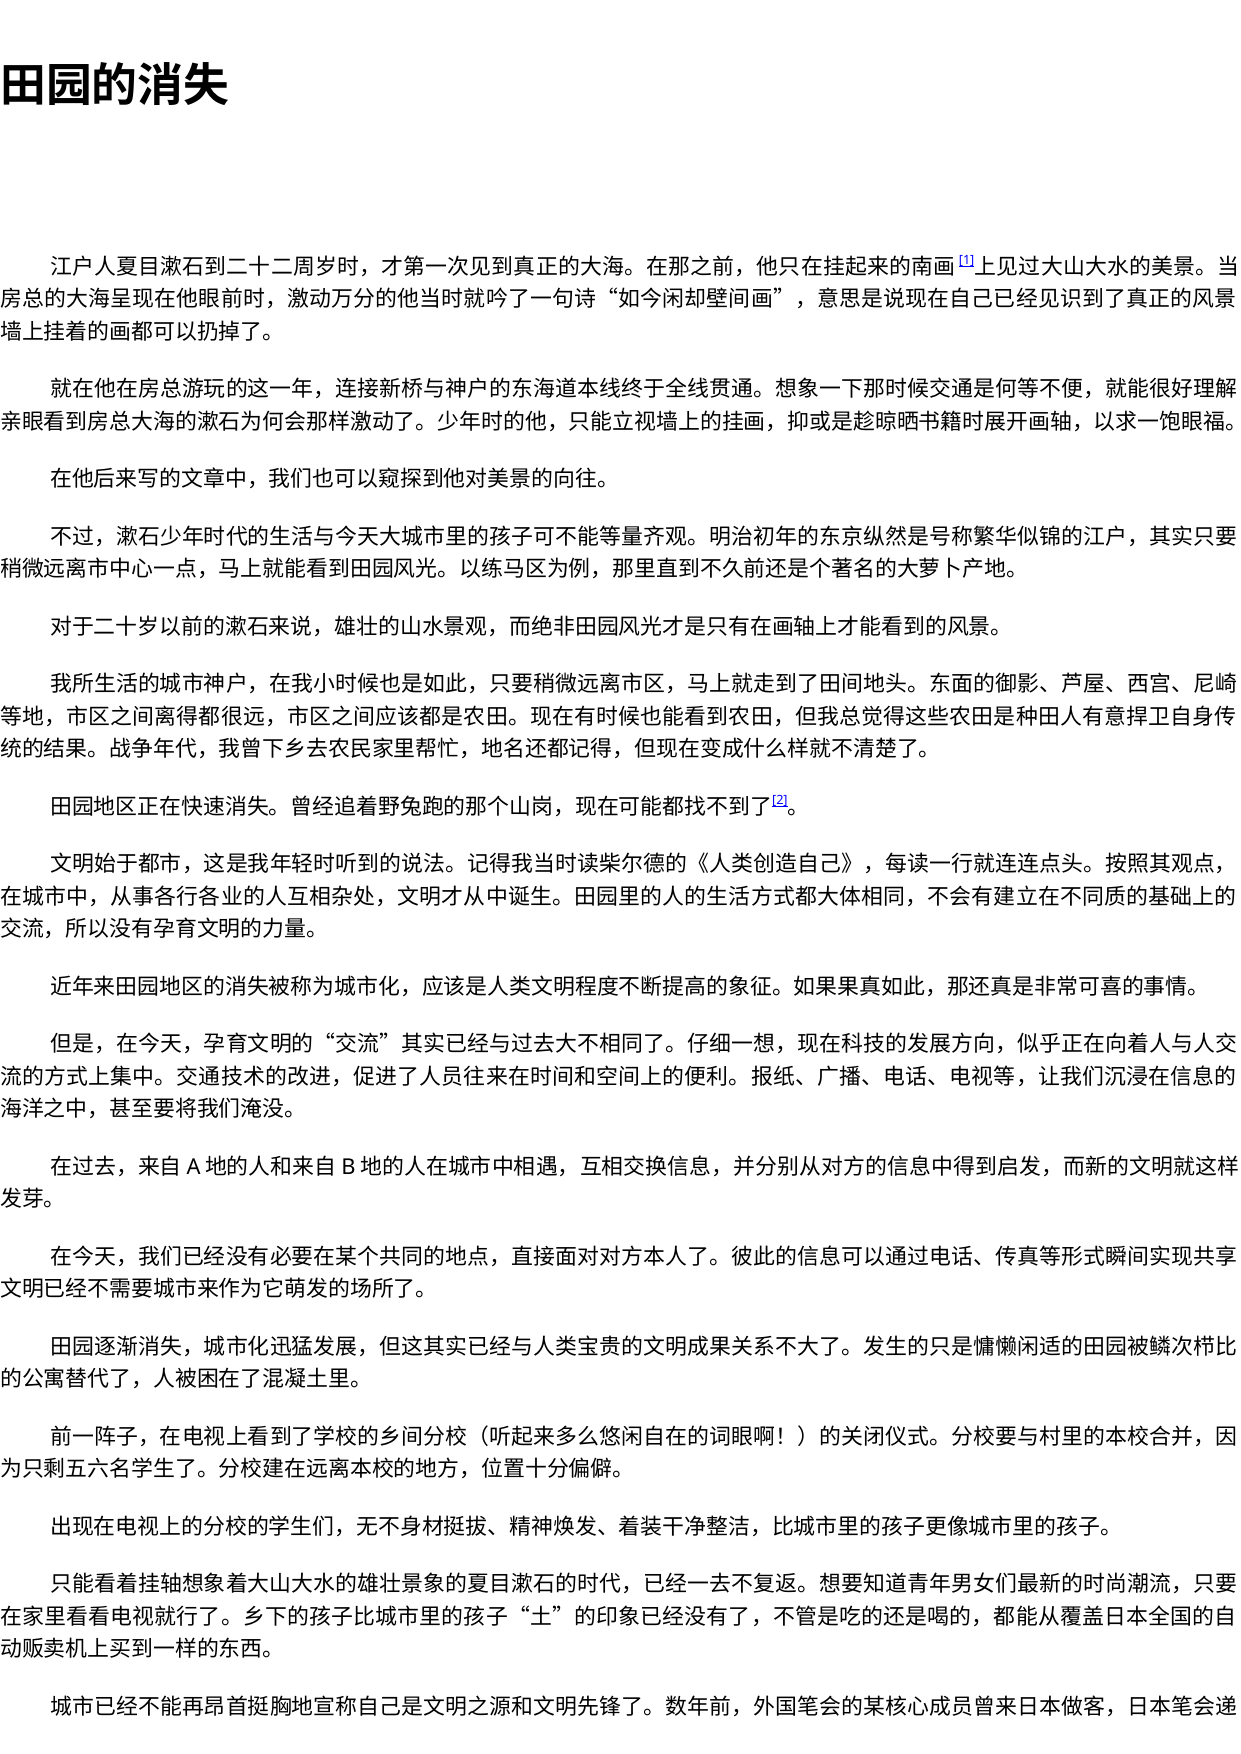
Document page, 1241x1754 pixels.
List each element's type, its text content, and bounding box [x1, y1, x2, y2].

text 田园逐渐消失，城市化迅猛发展，但这其实已经与人类宝贵的文明成果关系不大了。发生的只是慵懒闲适的田园被鳞次栉比的公寓替代了，人被困在了混凝土里。 [0, 1328, 1240, 1393]
text 在过去，来自A地的人和来自B地的人在城市中相遇，互相交换信息，并分别从对方的信息中得到启发，而新的文明就这样发芽。 [0, 1148, 1240, 1213]
text 在他后来写的文章中，我们也可以窥探到他对美景的向往。 [0, 461, 1240, 493]
text 文明始于都市，这是我年轻时听到的说法。记得我当时读柴尔德的《人类创造自己》，每读一行就连连点头。按照其观点，在城市中，从事各行各业的人互相杂处，文明才从中诞生。田园里的人的生活方式都大体相同，不会有建立在不同质的基础上的交流，所以没有孕育文明的力量。 [0, 846, 1240, 943]
text 对于二十岁以前的漱石来说，雄壮的山水景观，而绝非田园风光才是只有在画轴上才能看到的风景。 [0, 608, 1240, 641]
text 但是，在今天，孕育文明的“交流”其实已经与过去大不相同了。仔细一想，现在科技的发展方向，似乎正在向着人与人交流的方式上集中。交通技术的改进，促进了人员往来在时间和空间上的便利。报纸、广播、电话、电视等，让我们沉浸在信息的海洋之中，甚至要将我们淹没。 [0, 1026, 1240, 1123]
text 近年来田园地区的消失被称为城市化，应该是人类文明程度不断提高的象征。如果果真如此，那还真是非常可喜的事情。 [0, 968, 1240, 1001]
text 在今天，我们已经没有必要在某个共同的地点，直接面对对方本人了。彼此的信息可以通过电话、传真等形式瞬间实现共享。文明已经不需要城市来作为它萌发的场所了。 [0, 1238, 1240, 1303]
text 不过，漱石少年时代的生活与今天大城市里的孩子可不能等量齐观。明治初年的东京纵然是号称繁华似锦的江户，其实只要稍微远离市中心一点，马上就能看到田园风光。以练马区为例，那里直到不久前还是个著名的大萝卜产地。 [0, 518, 1240, 583]
text 前一阵子，在电视上看到了学校的乡间分校（听起来多么悠闲自在的词眼啊！）的关闭仪式。分校要与村里的本校合并，因为只剩五六名学生了。分校建在远离本校的地方，位置十分偏僻。 [0, 1418, 1240, 1483]
text 江户人夏目漱石到二十二周岁时，才第一次见到真正的大海。在那之前，他只在挂起来的南画[1]上见过大山大水的美景。当房总的大海呈现在他眼前时，激动万分的他当时就吟了一句诗“如今闲却壁间画”，意思是说现在自己已经见识到了真正的风景，墙上挂着的画都可以扔掉了。 [0, 248, 1240, 346]
text 田园地区正在快速消失。曾经追着野兔跑的那个山岗，现在可能都找不到了[2]。 [0, 788, 1240, 821]
text 就在他在房总游玩的这一年，连接新桥与神户的东海道本线终于全线贯通。想象一下那时候交通是何等不便，就能很好理解亲眼看到房总大海的漱石为何会那样激动了。少年时的他，只能立视墙上的挂画，抑或是趁晾晒书籍时展开画轴，以求一饱眼福。 [0, 371, 1240, 436]
text 出现在电视上的分校的学生们，无不身材挺拔、精神焕发、着装干净整洁，比城市里的孩子更像城市里的孩子。 [0, 1508, 1240, 1541]
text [0, 1688, 1240, 1721]
text 我所生活的城市神户，在我小时候也是如此，只要稍微远离市区，马上就走到了田间地头。东面的御影、芦屋、西宫、尼崎等地，市区之间离得都很远，市区之间应该都是农田。现在有时候也能看到农田，但我总觉得这些农田是种田人有意捍卫自身传统的结果。战争年代，我曾下乡去农民家里帮忙，地名还都记得，但现在变成什么样就不清楚了。 [0, 666, 1240, 763]
subtitle 田园的消失 [0, 32, 1240, 130]
text 只能看着挂轴想象着大山大水的雄壮景象的夏目漱石的时代，已经一去不复返。想要知道青年男女们最新的时尚潮流，只要在家里看看电视就行了。乡下的孩子比城市里的孩子“土”的印象已经没有了，不管是吃的还是喝的，都能从覆盖日本全国的自动贩卖机上买到一样的东西。 [0, 1566, 1240, 1663]
